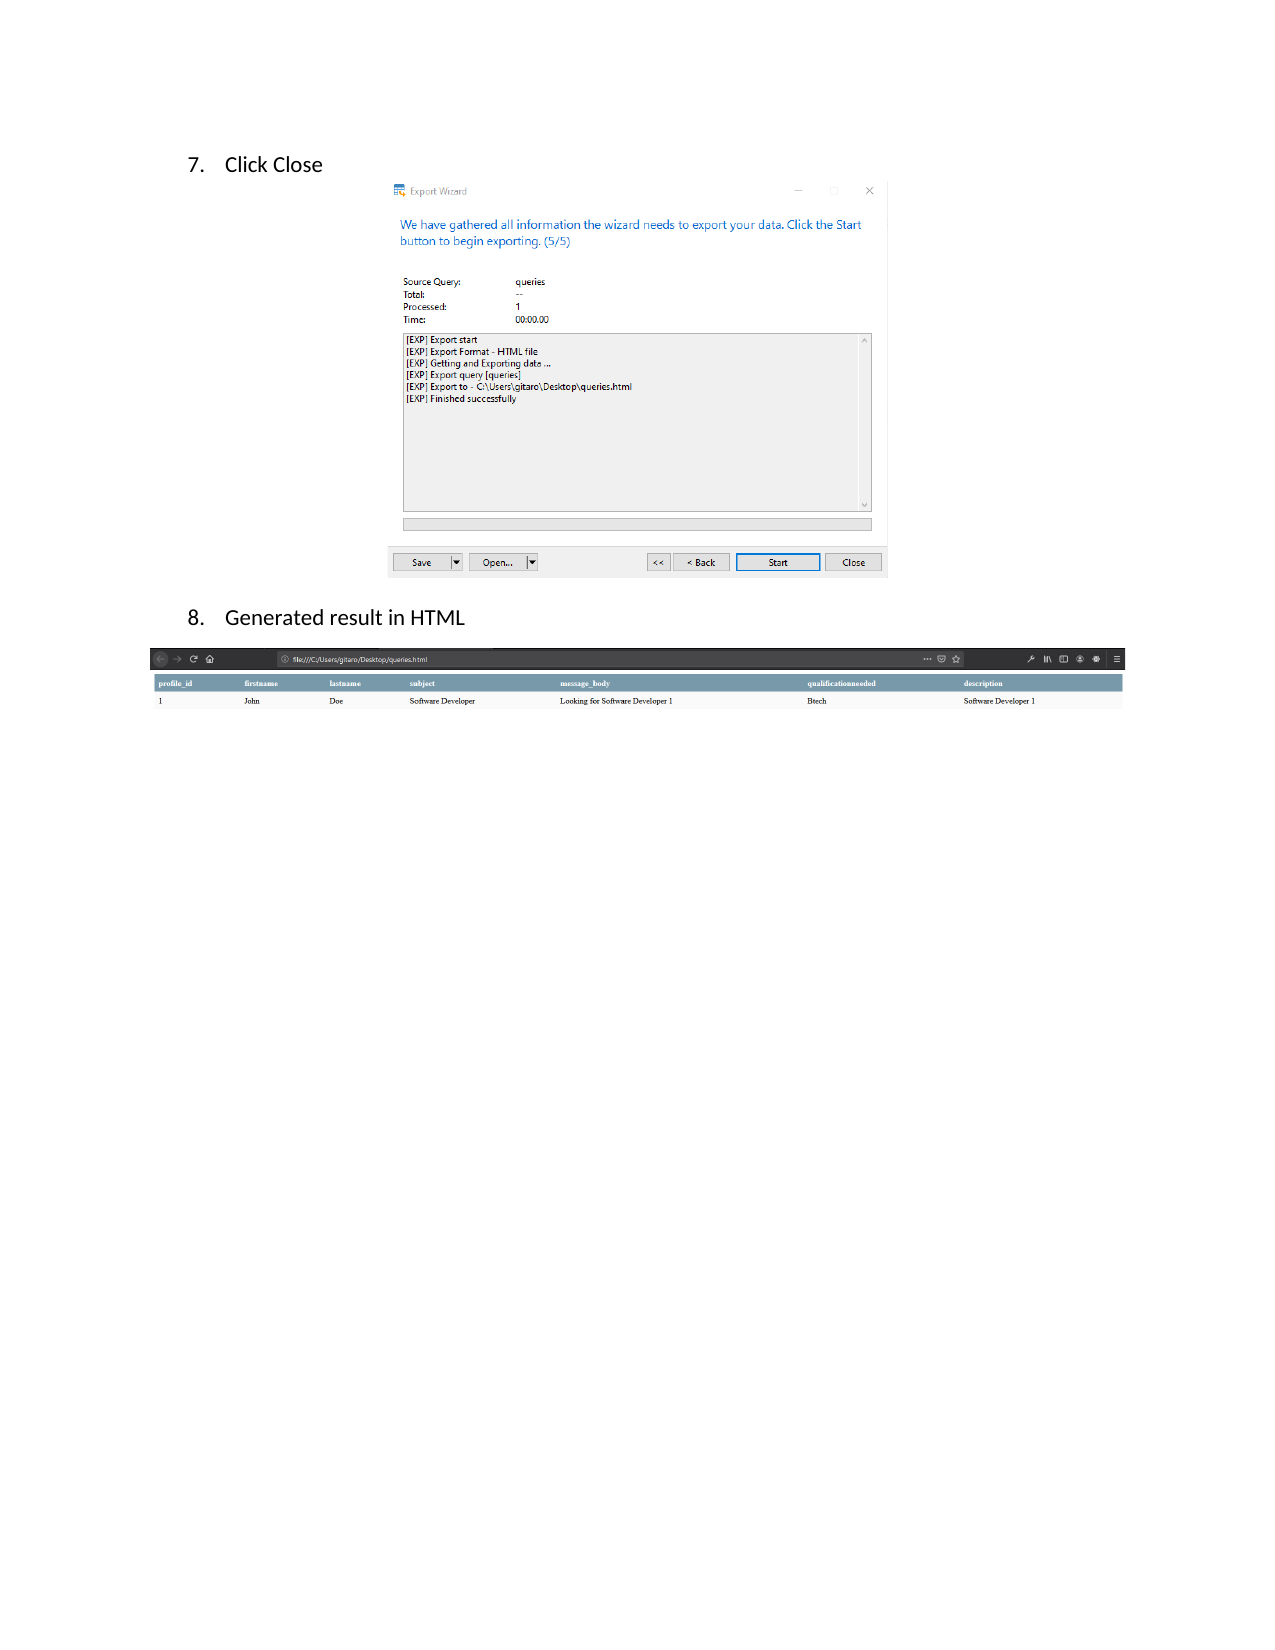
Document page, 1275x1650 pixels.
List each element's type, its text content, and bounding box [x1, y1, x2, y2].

list Click Close [187, 150, 1125, 178]
picture [150, 648, 1125, 741]
picture [387, 181, 888, 578]
list Generated result in HTML [187, 603, 1125, 631]
